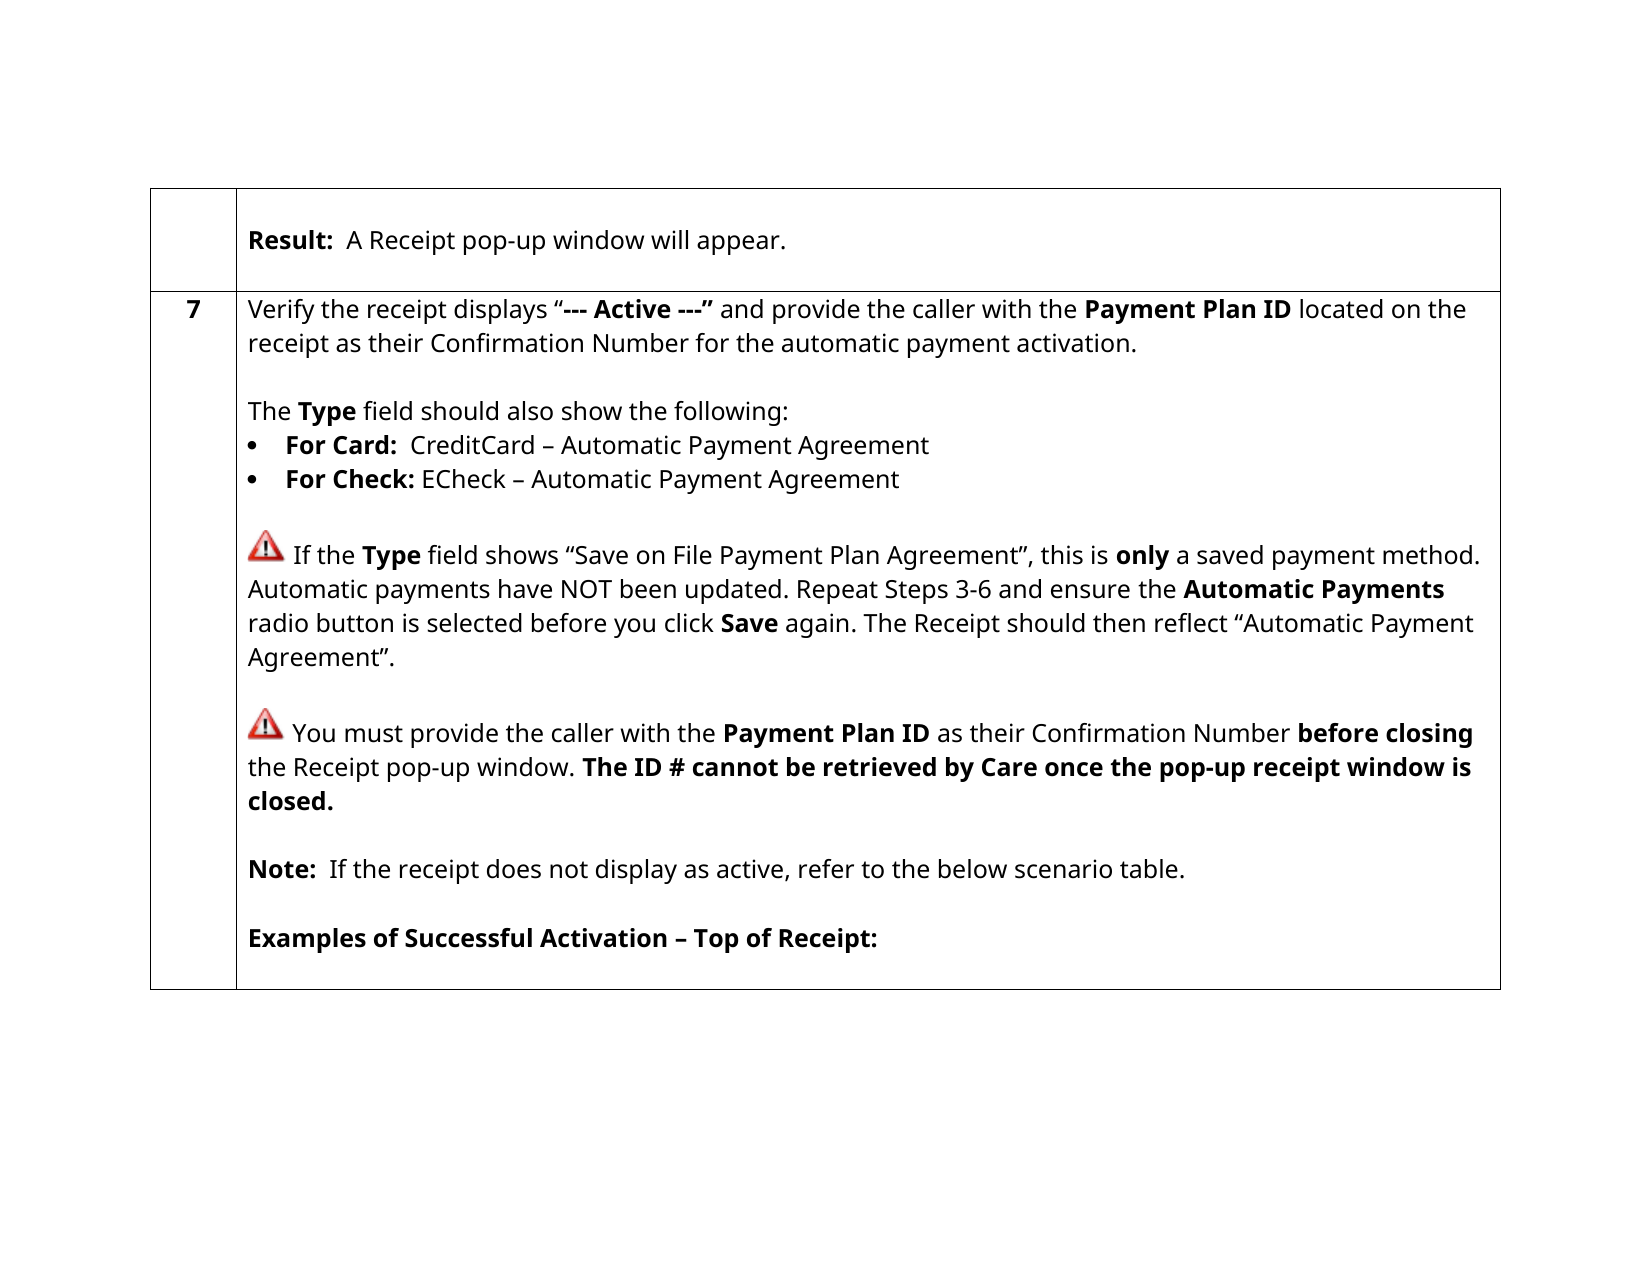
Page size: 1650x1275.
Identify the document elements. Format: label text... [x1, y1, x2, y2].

table_cell 6 [151, 189, 236, 291]
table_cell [237, 292, 1500, 988]
picture [247, 530, 287, 565]
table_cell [237, 189, 1500, 291]
table_cell 7 [151, 292, 236, 988]
picture [247, 708, 286, 743]
